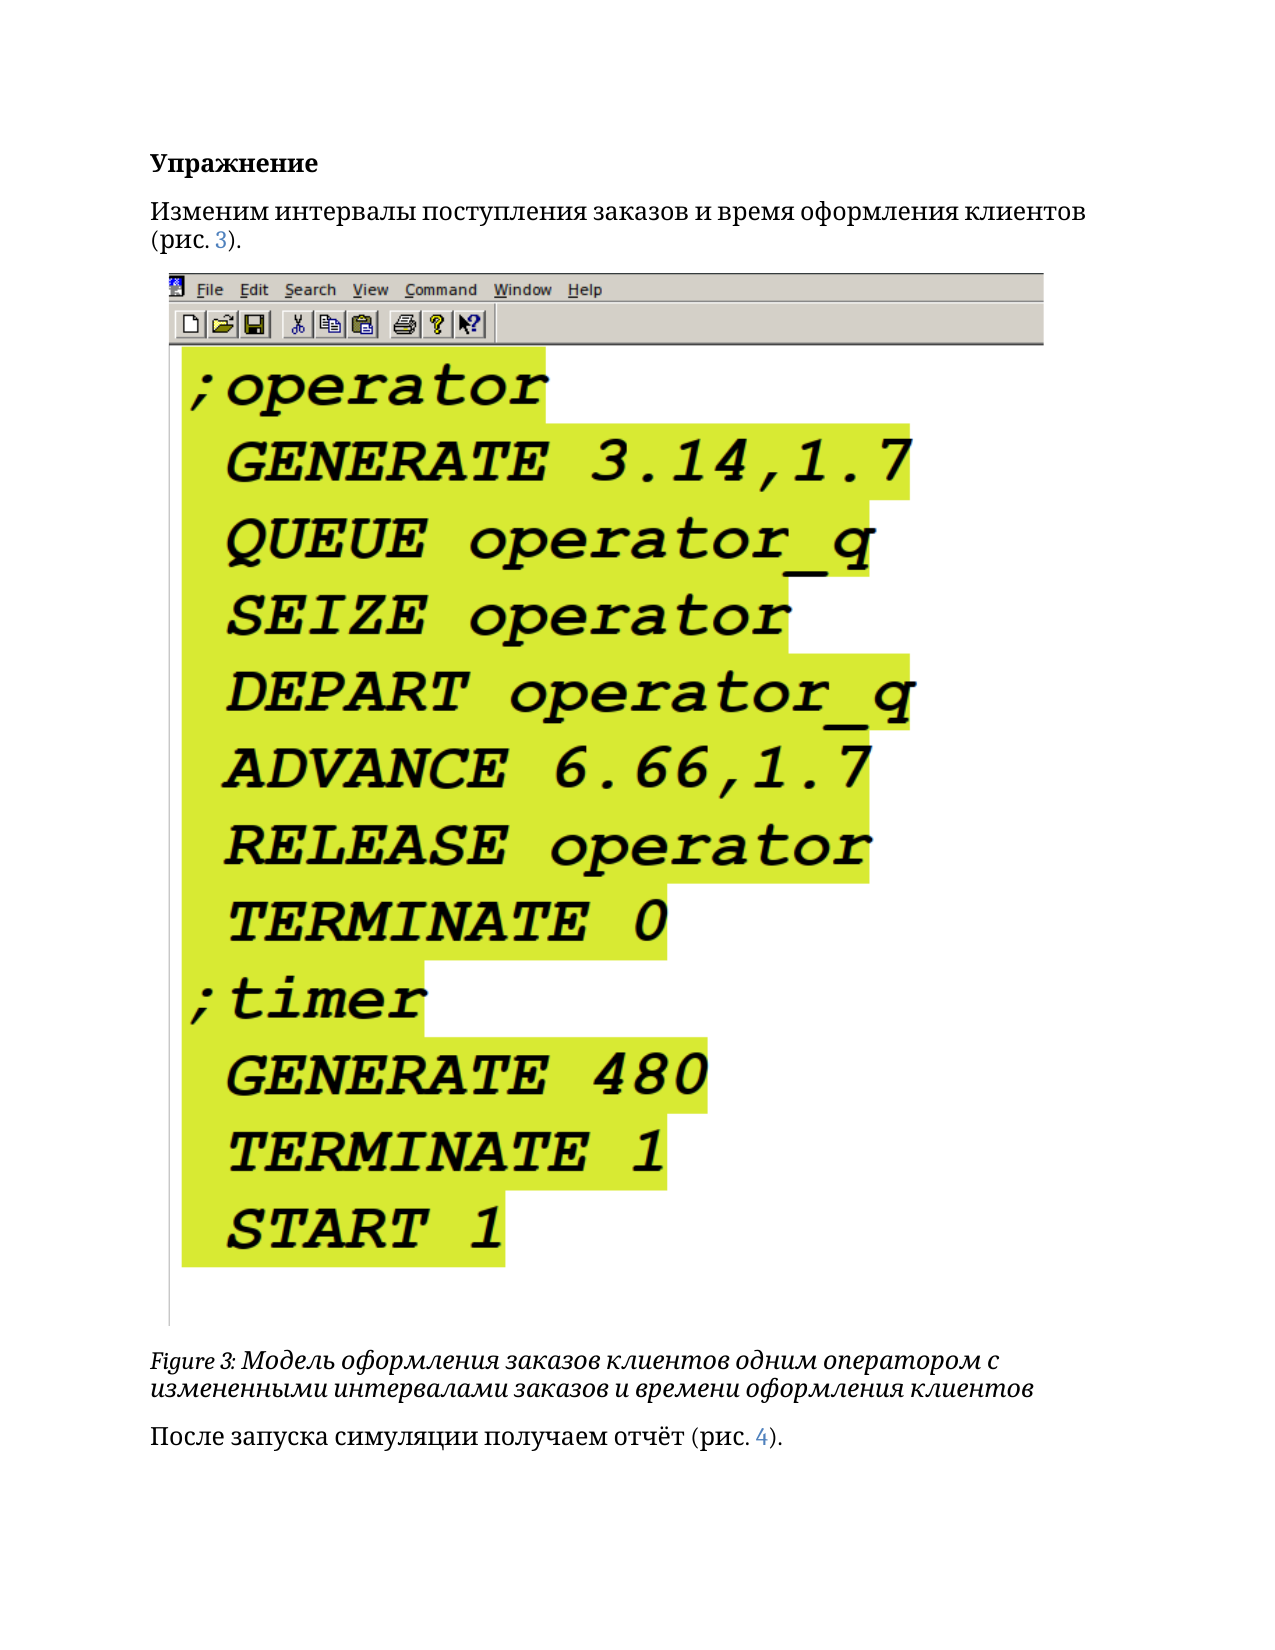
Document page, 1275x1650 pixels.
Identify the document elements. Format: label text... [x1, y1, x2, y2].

text Figure 3: Модель оформления заказов клиентов одним оператором с измененными интервалами заказов и времени оформления клиентов [150, 1347, 1125, 1404]
text Упражнение [150, 150, 1125, 179]
picture [168, 273, 1044, 1326]
text Изменим интервалы поступления заказов и время оформления клиентов (рис. 3). [150, 197, 1125, 255]
text После запуска симуляции получаем отчёт (рис. 4). [150, 1423, 1125, 1452]
